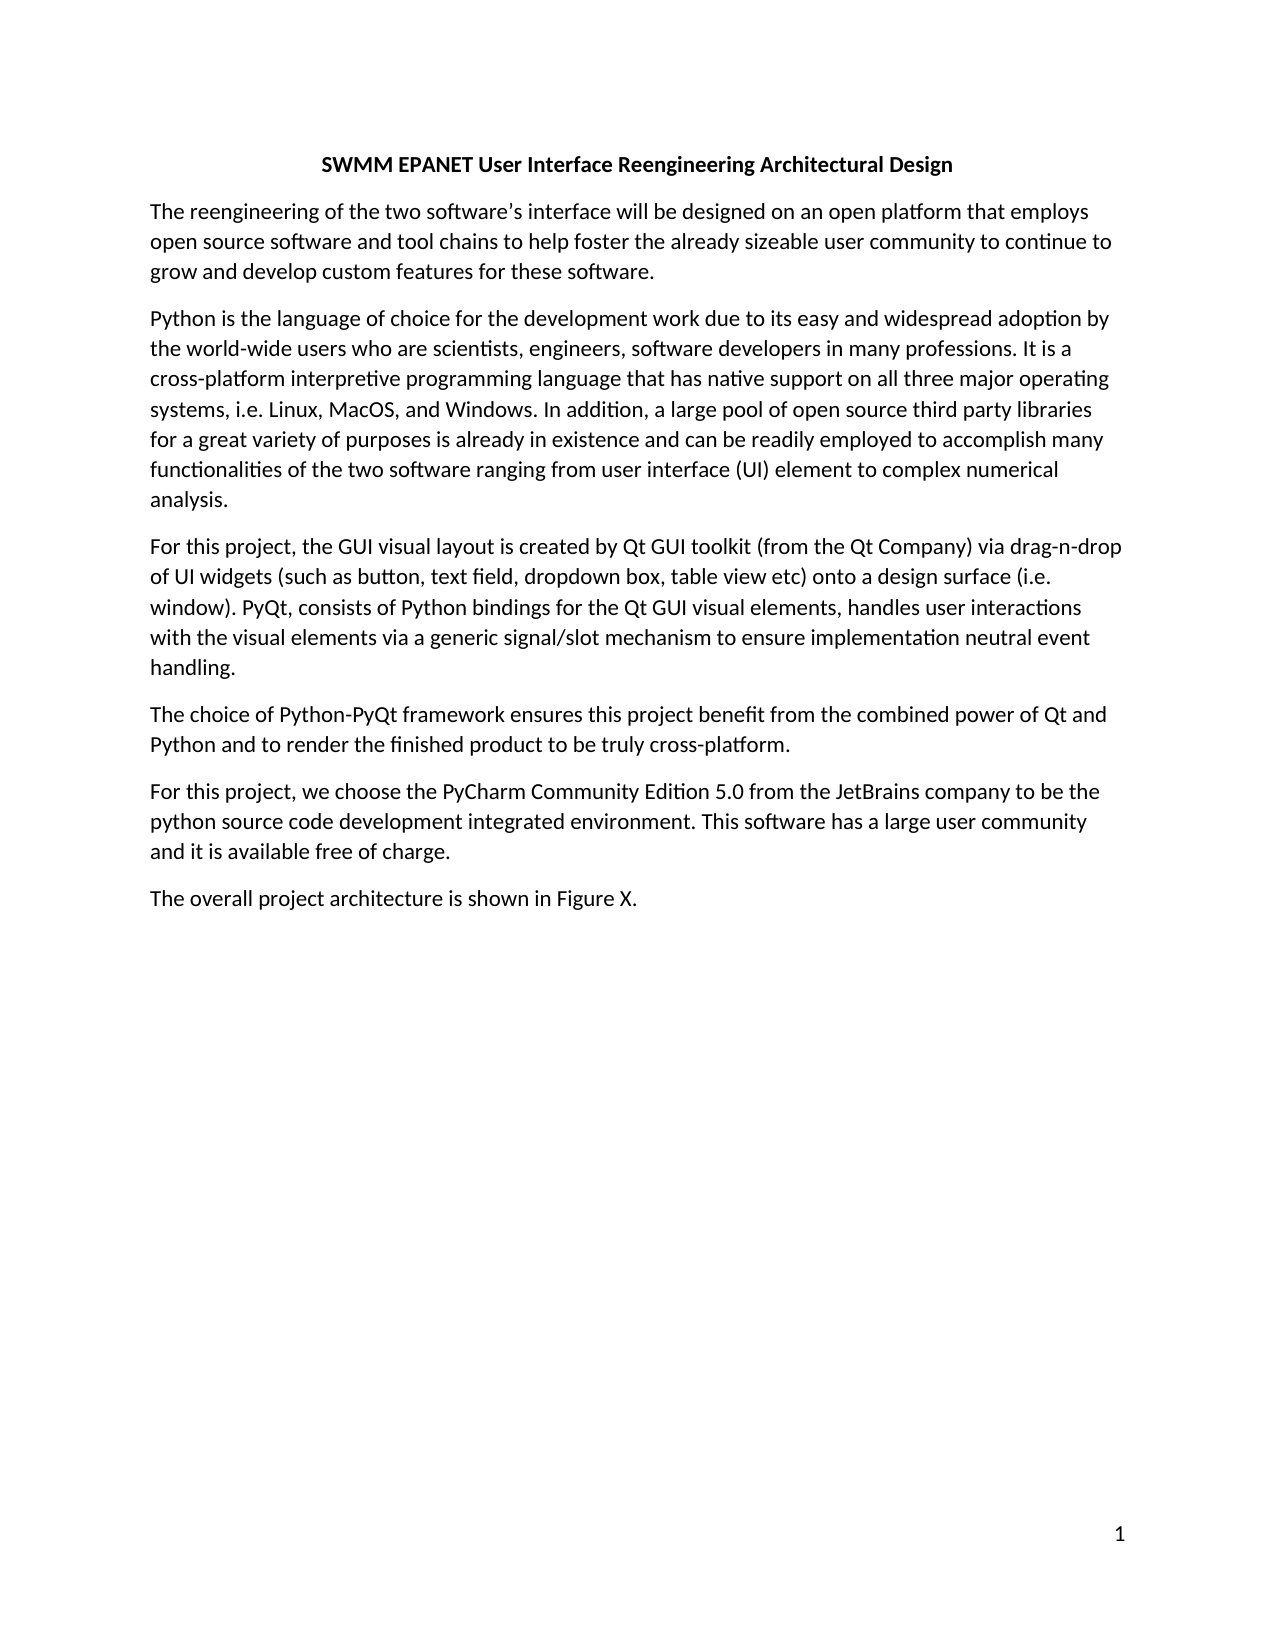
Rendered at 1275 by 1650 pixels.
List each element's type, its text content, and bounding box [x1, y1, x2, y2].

text For this project, the GUI visual layout is created by Qt GUI toolkit (from the Qt Company) via drag-n-drop of UI widgets (such as button, text field, dropdown box, table view etc) onto a design surface (i.e. window). PyQt, consists of Python bindings for the Qt GUI visual elements, handles user interactions with the visual elements via a generic signal/slot mechanism to ensure implementation neutral event handling. [150, 532, 1125, 681]
text Python is the language of choice for the development work due to its easy and widespread adoption by the world-wide users who are scientists, engineers, software developers in many professions. It is a cross-platform interpretive programming language that has native support on all three major operating systems, i.e. Linux, MacOS, and Windows. In addition, a large pool of open source third party libraries for a great variety of purposes is already in existence and can be readily employed to accomplish many functionalities of the two software ranging from user interface (UI) element to complex numerical analysis. [150, 304, 1125, 513]
text The choice of Python-PyQt framework ensures this project benefit from the combined power of Qt and Python and to render the finished product to be truly cross-platform. [150, 700, 1125, 758]
text For this project, we choose the PyCharm Community Edition 5.0 from the JetBrains company to be the python source code development integrated environment. This software has a large user community and it is available free of charge. [150, 777, 1125, 866]
text The reengineering of the two software’s interface will be designed on an open platform that employs open source software and tool chains to help foster the already sizeable user community to continue to grow and develop custom features for these software. [150, 197, 1125, 285]
text The overall project architecture is shown in Figure X. [150, 884, 1125, 912]
text SWMM EPANET User Interface Reengineering Architectural Design [150, 150, 1125, 178]
